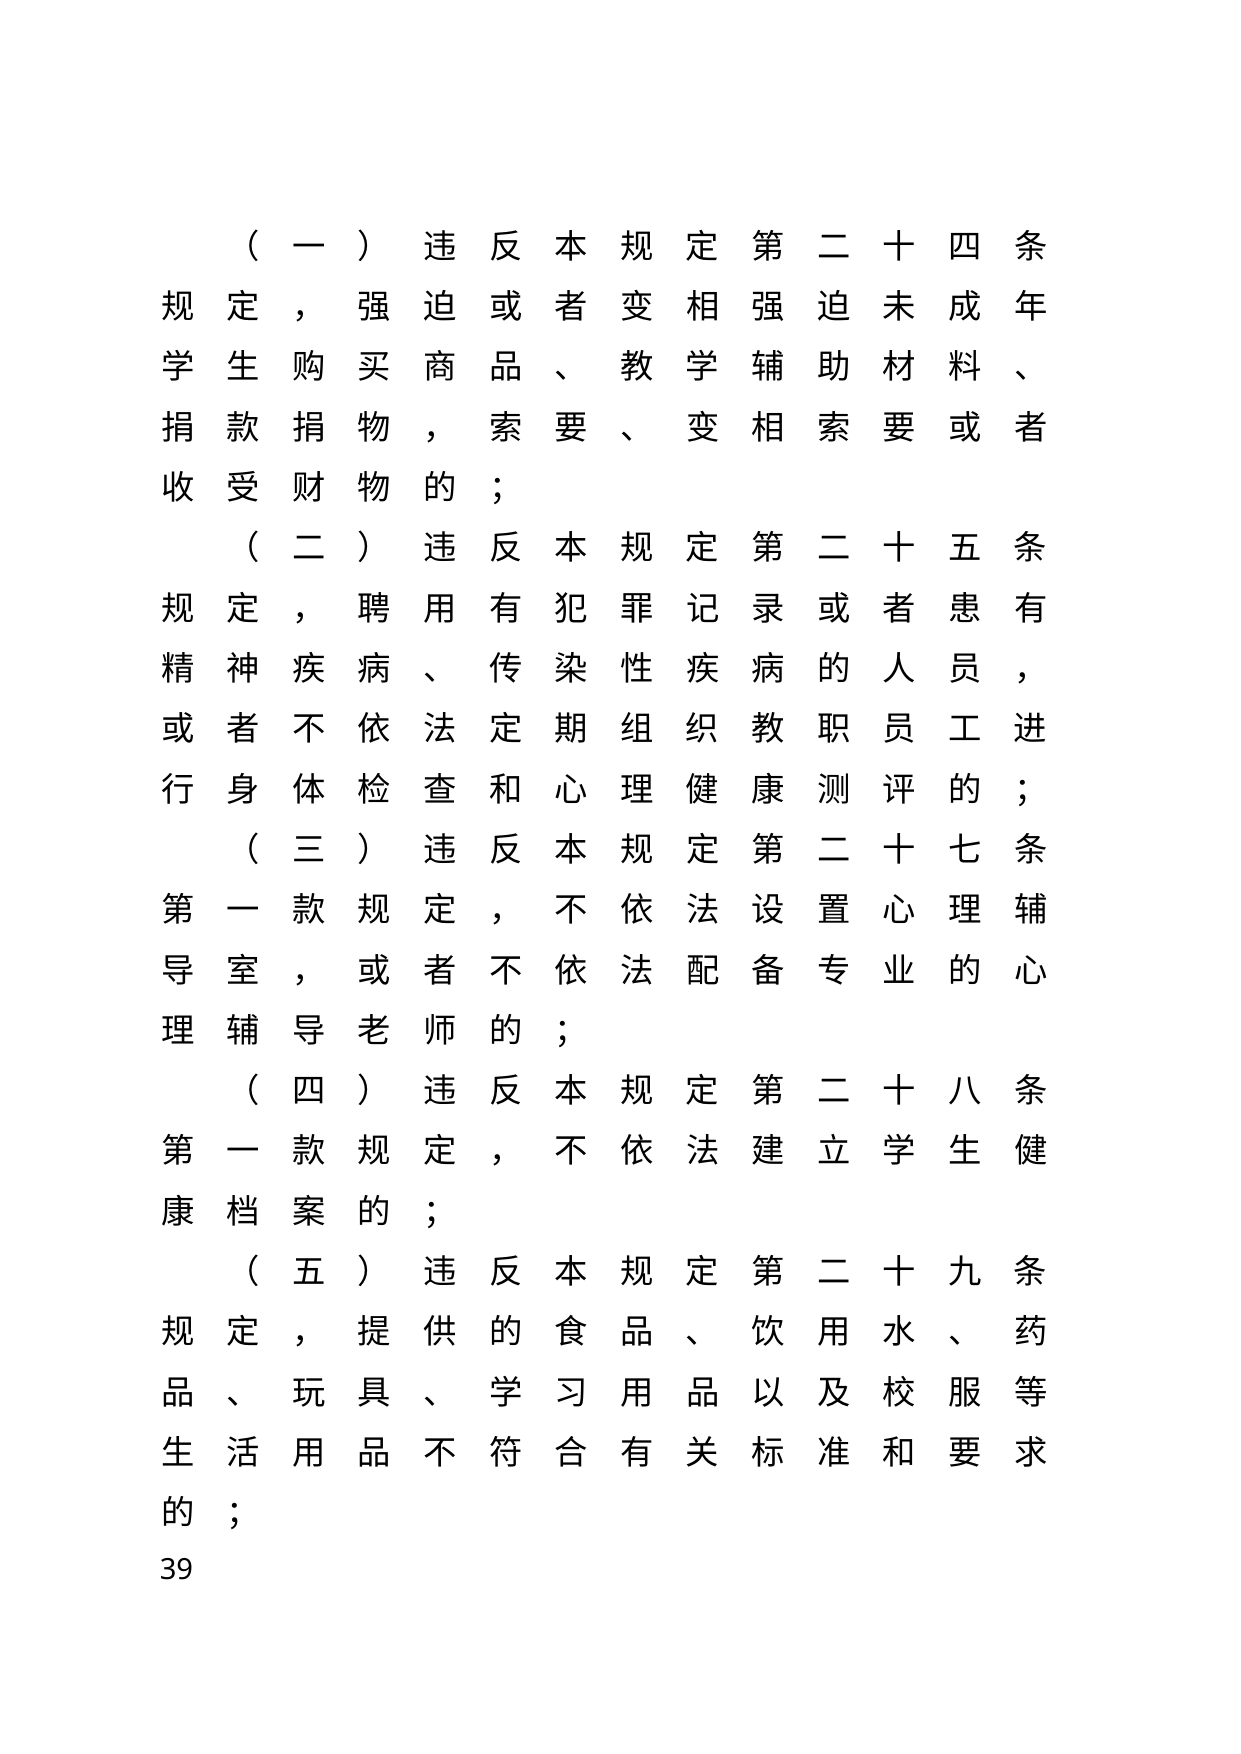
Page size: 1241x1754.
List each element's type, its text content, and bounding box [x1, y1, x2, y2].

text （五）违反本规定第二十九条规定，提供的食品、饮用水、药品、玩具、学习用品以及校服等生活用品不符合有关标准和要求的； [161, 1239, 1079, 1540]
text （四）违反本规定第二十八条第一款规定，不依法建立学生健康档案的； [161, 1058, 1079, 1239]
text （二）违反本规定第二十五条规定，聘用有犯罪记录或者患有精神疾病、传染性疾病的人员，或者不依法定期组织教职员工进行身体检查和心理健康测评的； [161, 515, 1079, 817]
text （一）违反本规定第二十四条规定，强迫或者变相强迫未成年学生购买商品、教学辅助材料、捐款捐物，索要、变相索要或者收受财物的； [161, 213, 1079, 515]
text （三）违反本规定第二十七条第一款规定，不依法设置心理辅导室，或者不依法配备专业的心理辅导老师的； [161, 817, 1079, 1058]
